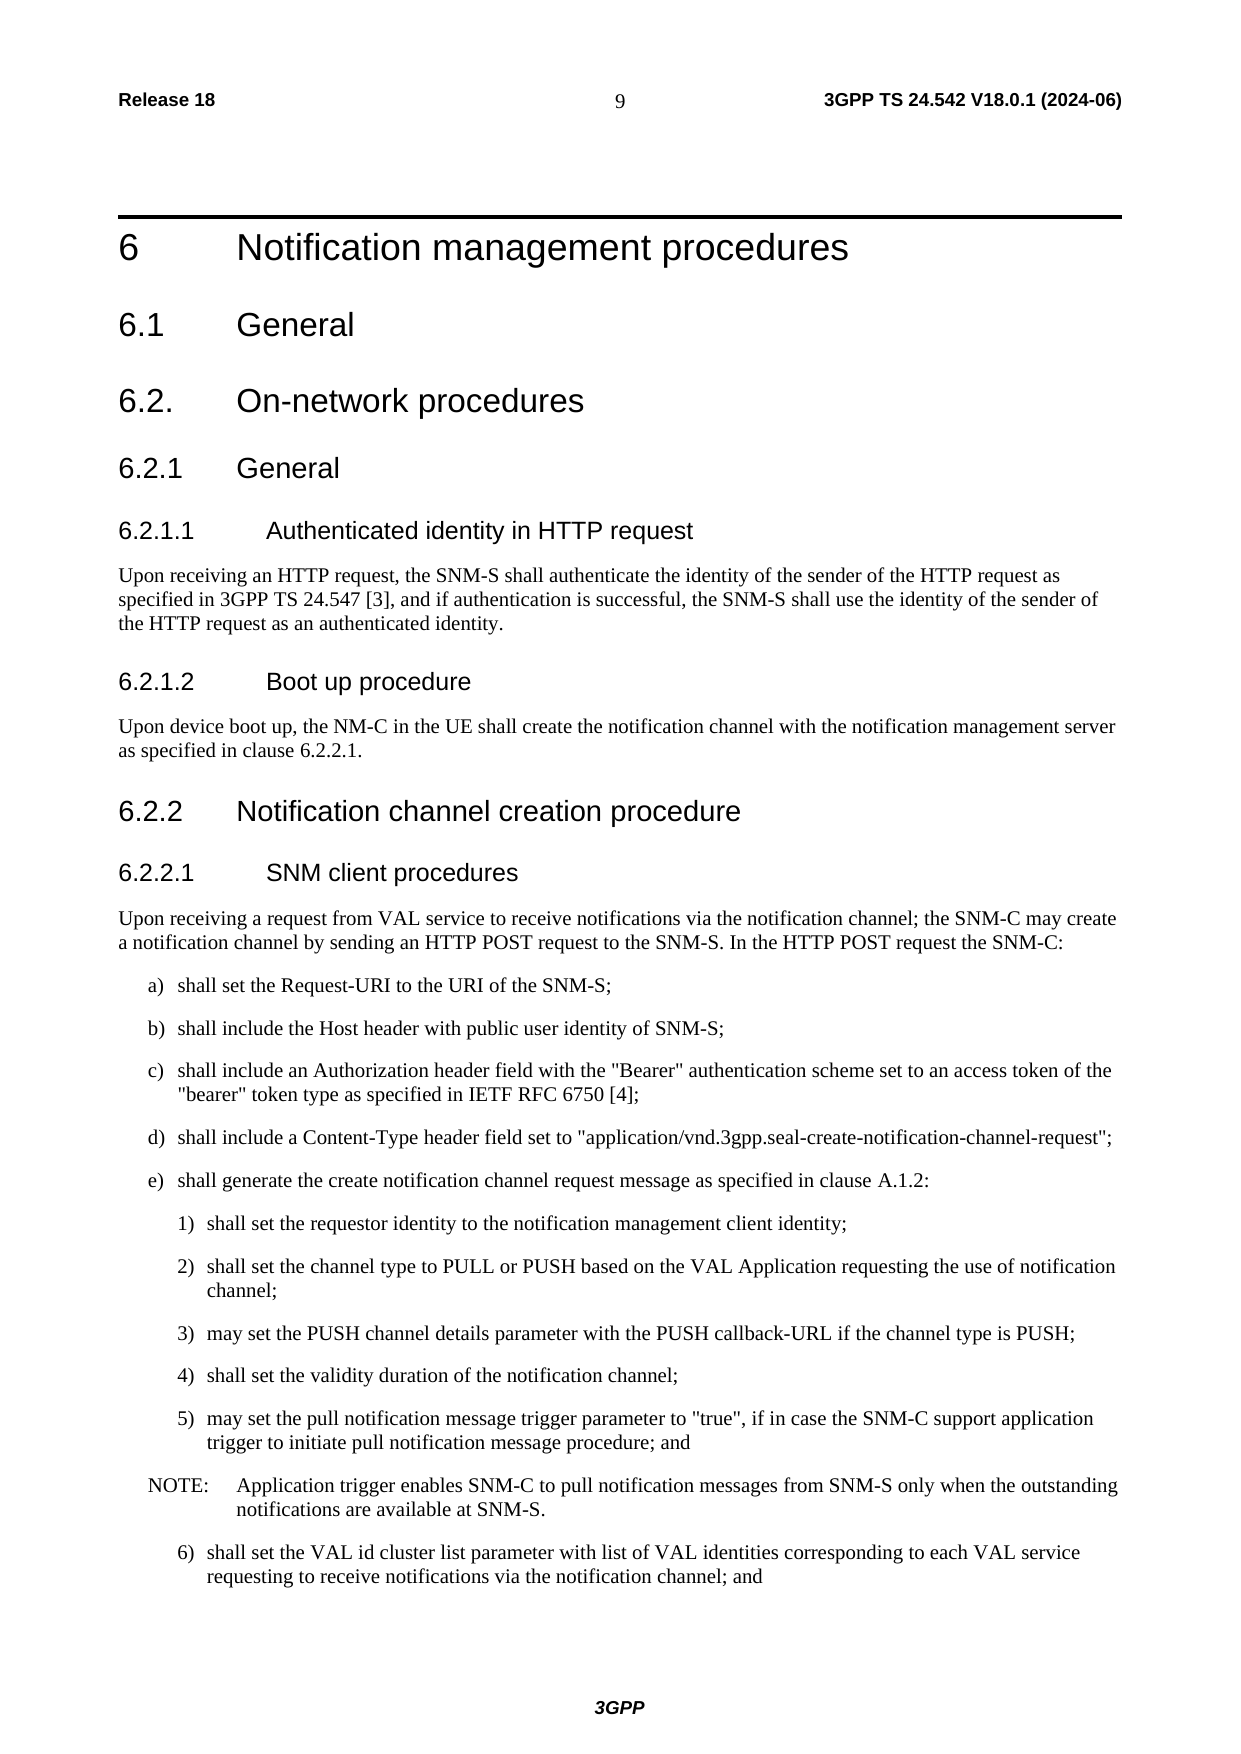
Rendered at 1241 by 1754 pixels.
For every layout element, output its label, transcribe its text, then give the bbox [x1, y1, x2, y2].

subtitle 6.2.1.2 Boot up procedure [118, 667, 1122, 695]
text Upon device boot up, the NM-C in the UE shall create the notification channel with the notification management server as specified in clause 6.2.2.1. [118, 714, 1122, 762]
subtitle 6.2.1 General [118, 451, 1122, 484]
text 4) shall set the validity duration of the notification channel; [177, 1363, 1122, 1387]
text c) shall include an Authorization header field with the "Bearer" authentication scheme set to an access token of the "bearer" token type as specified in IETF RFC 6750 [4]; [148, 1058, 1122, 1106]
subtitle 6 Notification management procedures [118, 219, 1122, 268]
text NOTE: Application trigger enables SNM-C to pull notification messages from SNM-S only when the outstanding notifications are available at SNM-S. [148, 1473, 1122, 1521]
text Upon receiving an HTTP request, the SNM-S shall authenticate the identity of the sender of the HTTP request as specified in 3GPP TS 24.547 [3], and if authentication is successful, the SNM-S shall use the identity of the sender of the HTTP request as an authenticated identity. [118, 563, 1122, 635]
text d) shall include a Content-Type header field set to "application/vnd.3gpp.seal-create-notification-channel-request"; [148, 1125, 1122, 1149]
text e) shall generate the create notification channel request message as specified in clause A.1.2: [148, 1168, 1122, 1192]
subtitle 6.2.1.1 Authenticated identity in HTTP request [118, 516, 1122, 544]
text 3) may set the PUSH channel details parameter with the PUSH callback-URL if the channel type is PUSH; [177, 1321, 1122, 1344]
subtitle 6.2.2.1 SNM client procedures [118, 858, 1122, 887]
subtitle 6.2. On-network procedures [118, 381, 1122, 420]
subtitle 6.2.2 Notification channel creation procedure [118, 793, 1122, 827]
text 5) may set the pull notification message trigger parameter to "true", if in case the SNM-C support application trigger to initiate pull notification message procedure; and [177, 1406, 1122, 1454]
text Upon receiving a request from VAL service to receive notifications via the notification channel; the SNM-C may create a notification channel by sending an HTTP POST request to the SNM-S. In the HTTP POST request the SNM-C: [118, 906, 1122, 954]
subtitle 6.1 General [118, 305, 1122, 344]
text 1) shall set the requestor identity to the notification management client identity; [177, 1211, 1122, 1235]
text 2) shall set the channel type to PULL or PUSH based on the VAL Application requesting the use of notification channel; [177, 1254, 1122, 1302]
text a) shall set the Request-URI to the URI of the SNM-S; [148, 973, 1122, 997]
text b) shall include the Host header with public user identity of SNM-S; [148, 1016, 1122, 1039]
text 6) shall set the VAL id cluster list parameter with list of VAL identities corresponding to each VAL service requesting to receive notifications via the notification channel; and [177, 1540, 1122, 1588]
